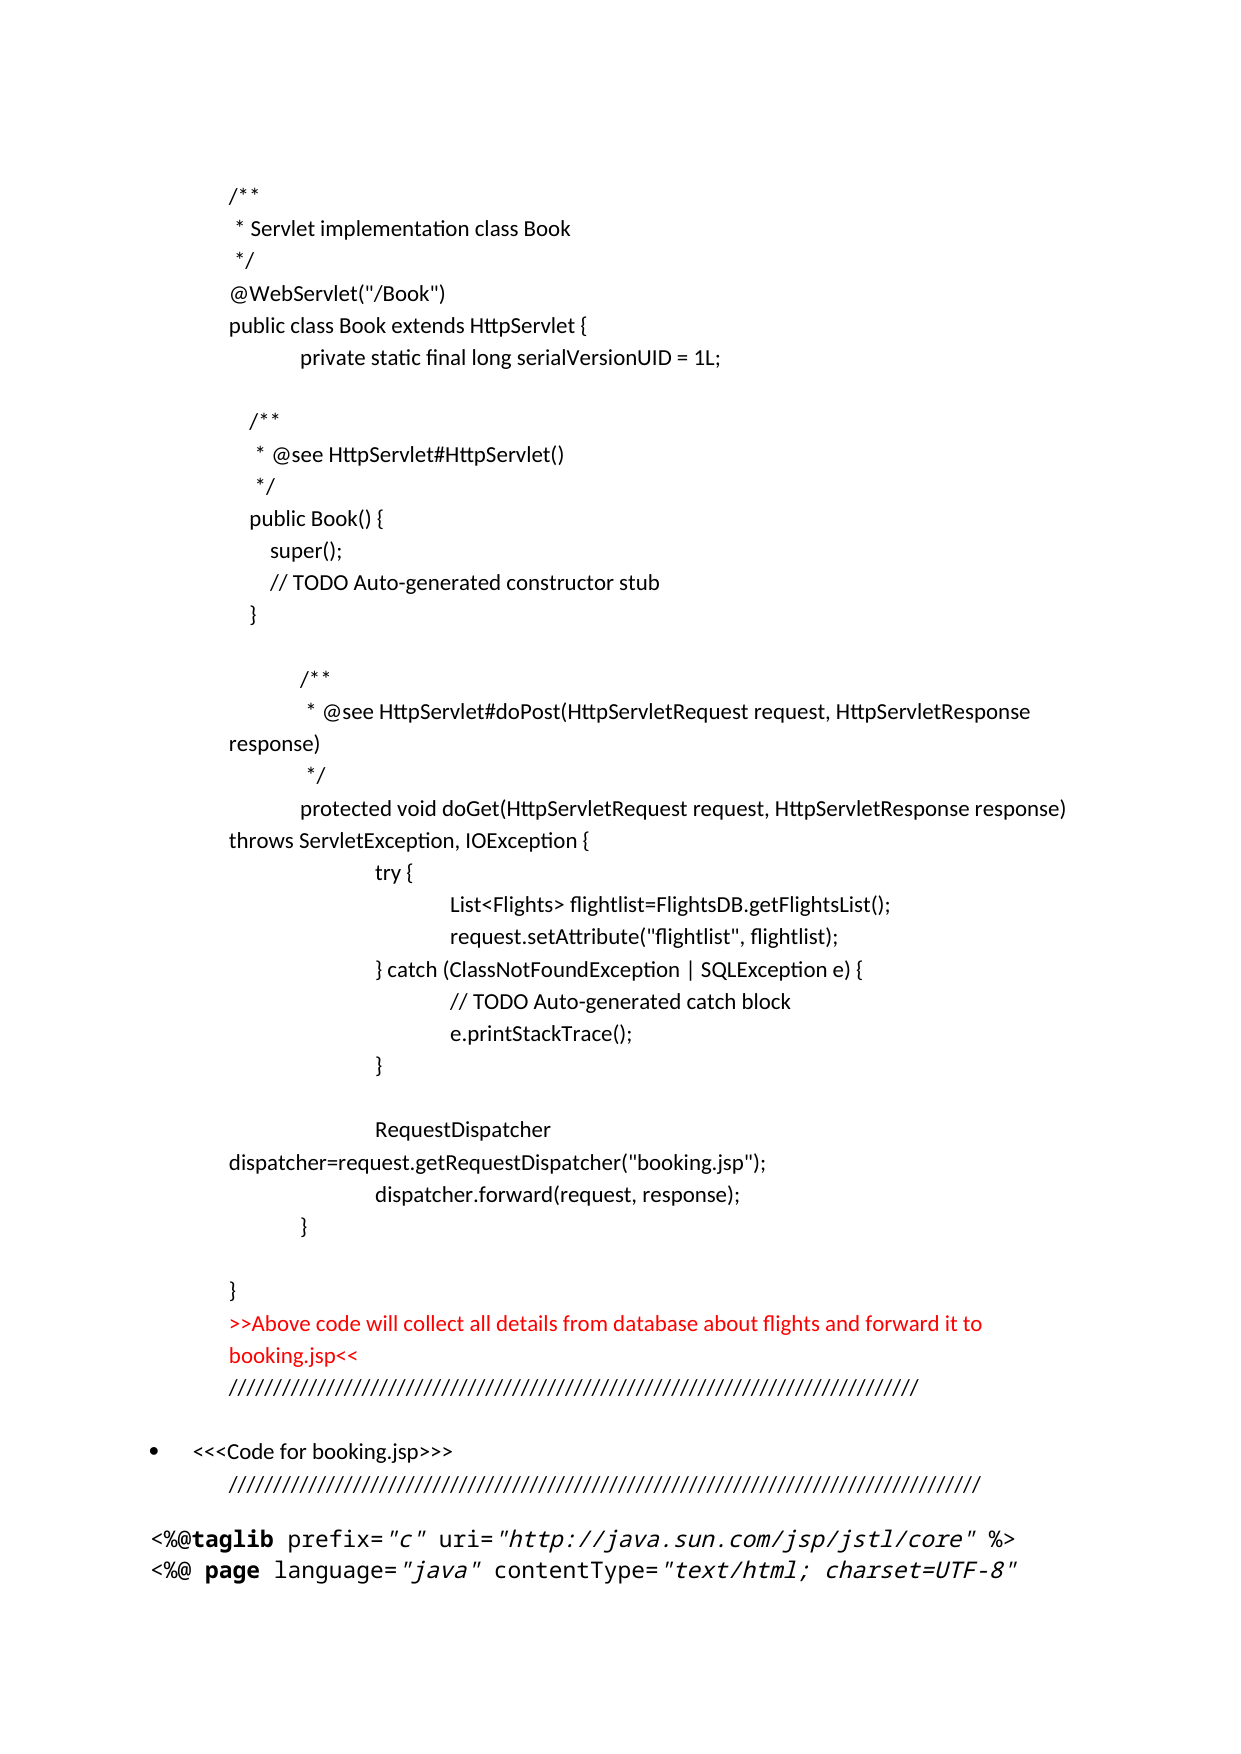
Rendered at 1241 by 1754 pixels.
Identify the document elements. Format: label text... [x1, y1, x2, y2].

text <%@taglib prefix="c" uri="http://java.sun.com/jsp/jstl/core" %> [150, 1523, 1090, 1554]
list } [229, 1277, 1090, 1304]
list */ [229, 762, 1090, 789]
list RequestDispatcher dispatcher=request.getRequestDispatcher("booking.jsp"); [229, 1116, 1090, 1176]
list <<<Code for booking.jsp>>> [150, 1437, 1090, 1466]
list * @see HttpServlet#HttpServlet() [229, 440, 1090, 468]
list */ [229, 247, 1090, 274]
list // TODO Auto-generated constructor stub [229, 568, 1090, 596]
list e.printStackTrace(); [229, 1019, 1090, 1047]
list public class Book extends HttpServlet { [229, 311, 1090, 339]
list dispatcher.forward(request, response); [229, 1180, 1090, 1208]
list } catch (ClassNotFoundException | SQLException e) { [229, 955, 1090, 983]
list request.setAttribute("flightlist", flightlist); [229, 922, 1090, 951]
list ////////////////////////////////////////////////////////////////////////////// [229, 1373, 1090, 1401]
list * Servlet implementation class Book [229, 214, 1090, 242]
list * @see HttpServlet#doPost(HttpServletRequest request, HttpServletResponse response) [229, 697, 1090, 757]
list } [229, 601, 1090, 629]
list protected void doGet(HttpServletRequest request, HttpServletResponse response) throws ServletException, IOException { [229, 794, 1090, 854]
list } [229, 1212, 1090, 1240]
list @WebServlet("/Book") [229, 279, 1090, 307]
list /** [229, 665, 1090, 693]
list public Book() { [229, 504, 1090, 532]
list // TODO Auto-generated catch block [229, 987, 1090, 1015]
list try { [229, 858, 1090, 886]
list /** [229, 182, 1090, 210]
list } [229, 1051, 1090, 1079]
list private static final long serialVersionUID = 1L; [229, 343, 1090, 371]
list ///////////////////////////////////////////////////////////////////////////////////// [229, 1470, 1090, 1498]
list >>Above code will collect all details from database about flights and forward it to booking.jsp<< [229, 1309, 1090, 1369]
list */ [229, 472, 1090, 500]
text <%@ page language="java" contentType="text/html; charset=UTF-8" [150, 1554, 1090, 1585]
list super(); [229, 536, 1090, 564]
list /** [229, 407, 1090, 436]
list List<Flights> flightlist=FlightsDB.getFlightsList(); [229, 890, 1090, 918]
